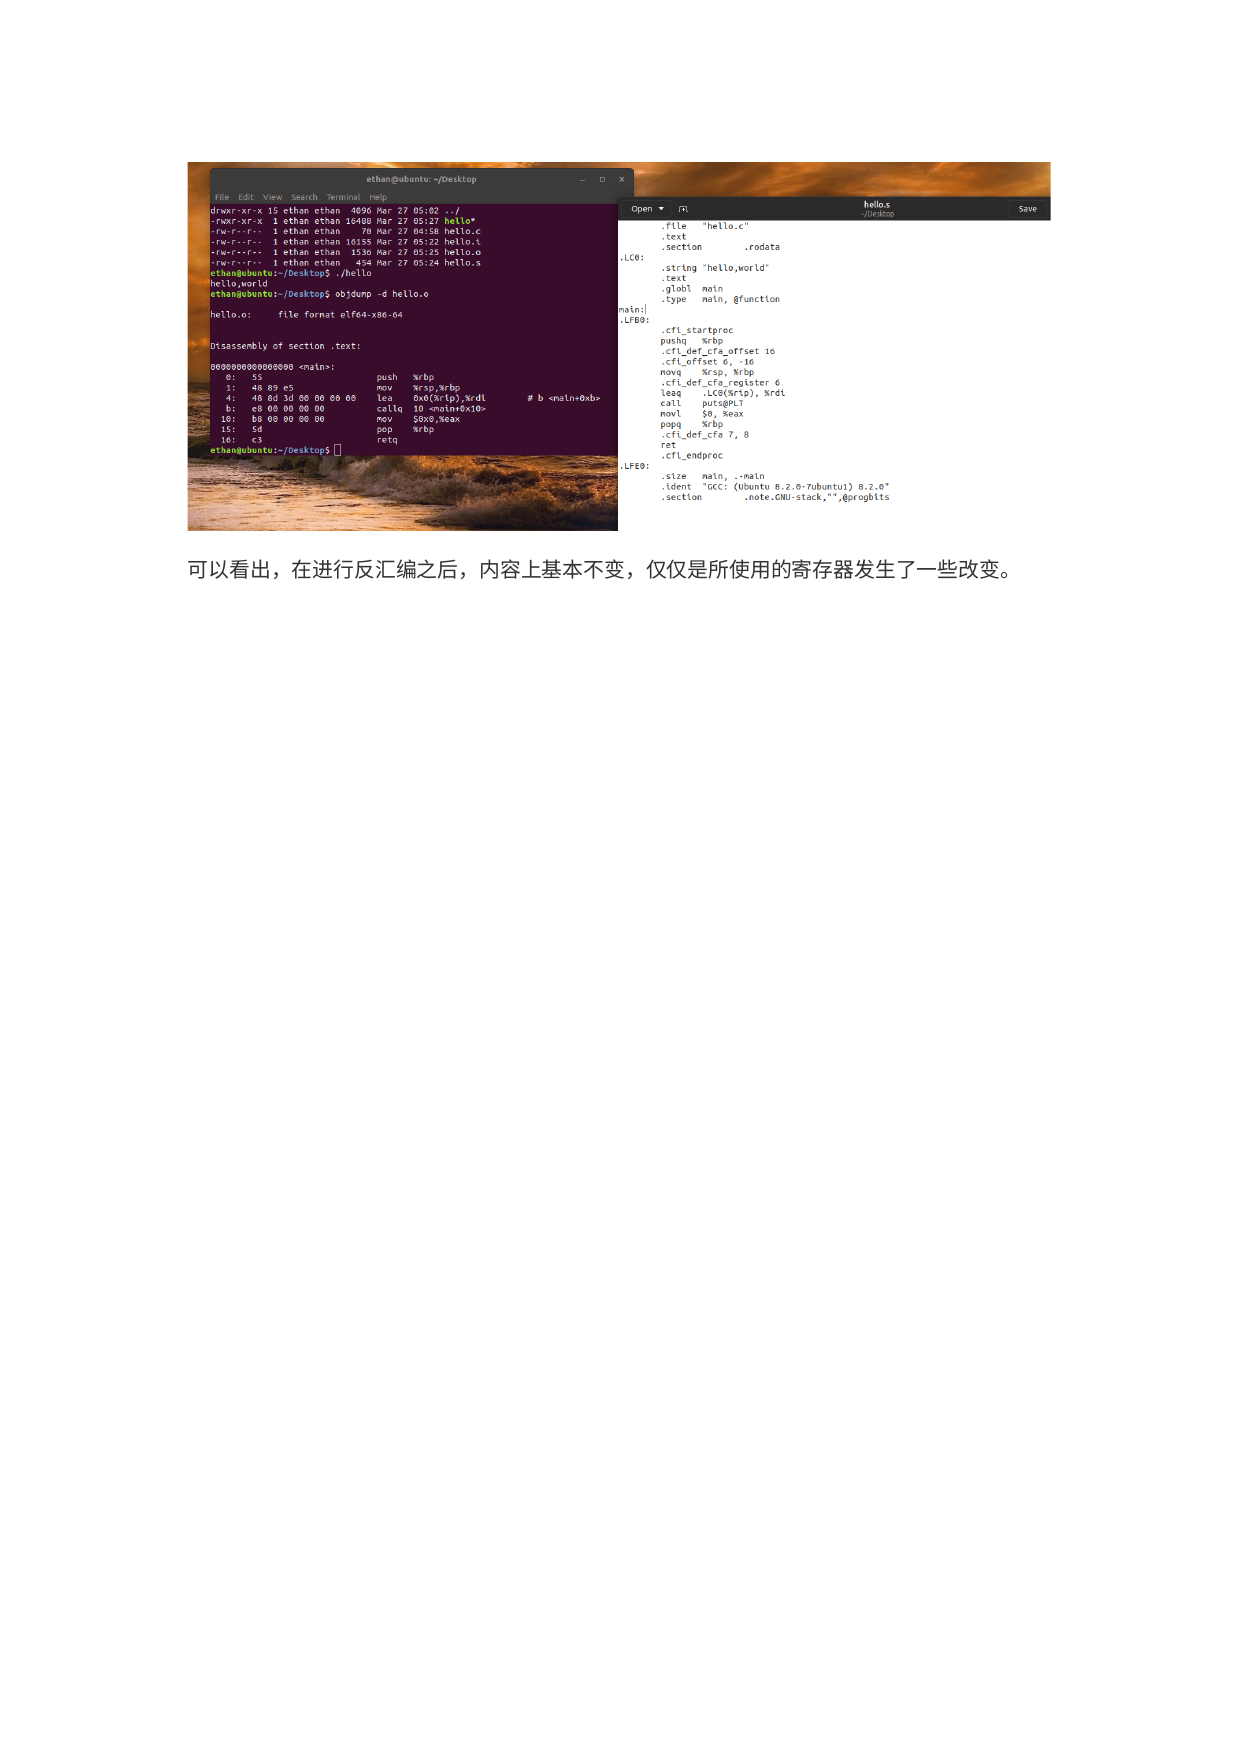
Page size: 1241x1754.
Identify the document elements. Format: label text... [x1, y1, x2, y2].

text 可以看出，在进行反汇编之后，内容上基本不变，仅仅是所使用的寄存器发生了一些改变。 [187, 552, 1053, 584]
picture [187, 162, 1051, 531]
